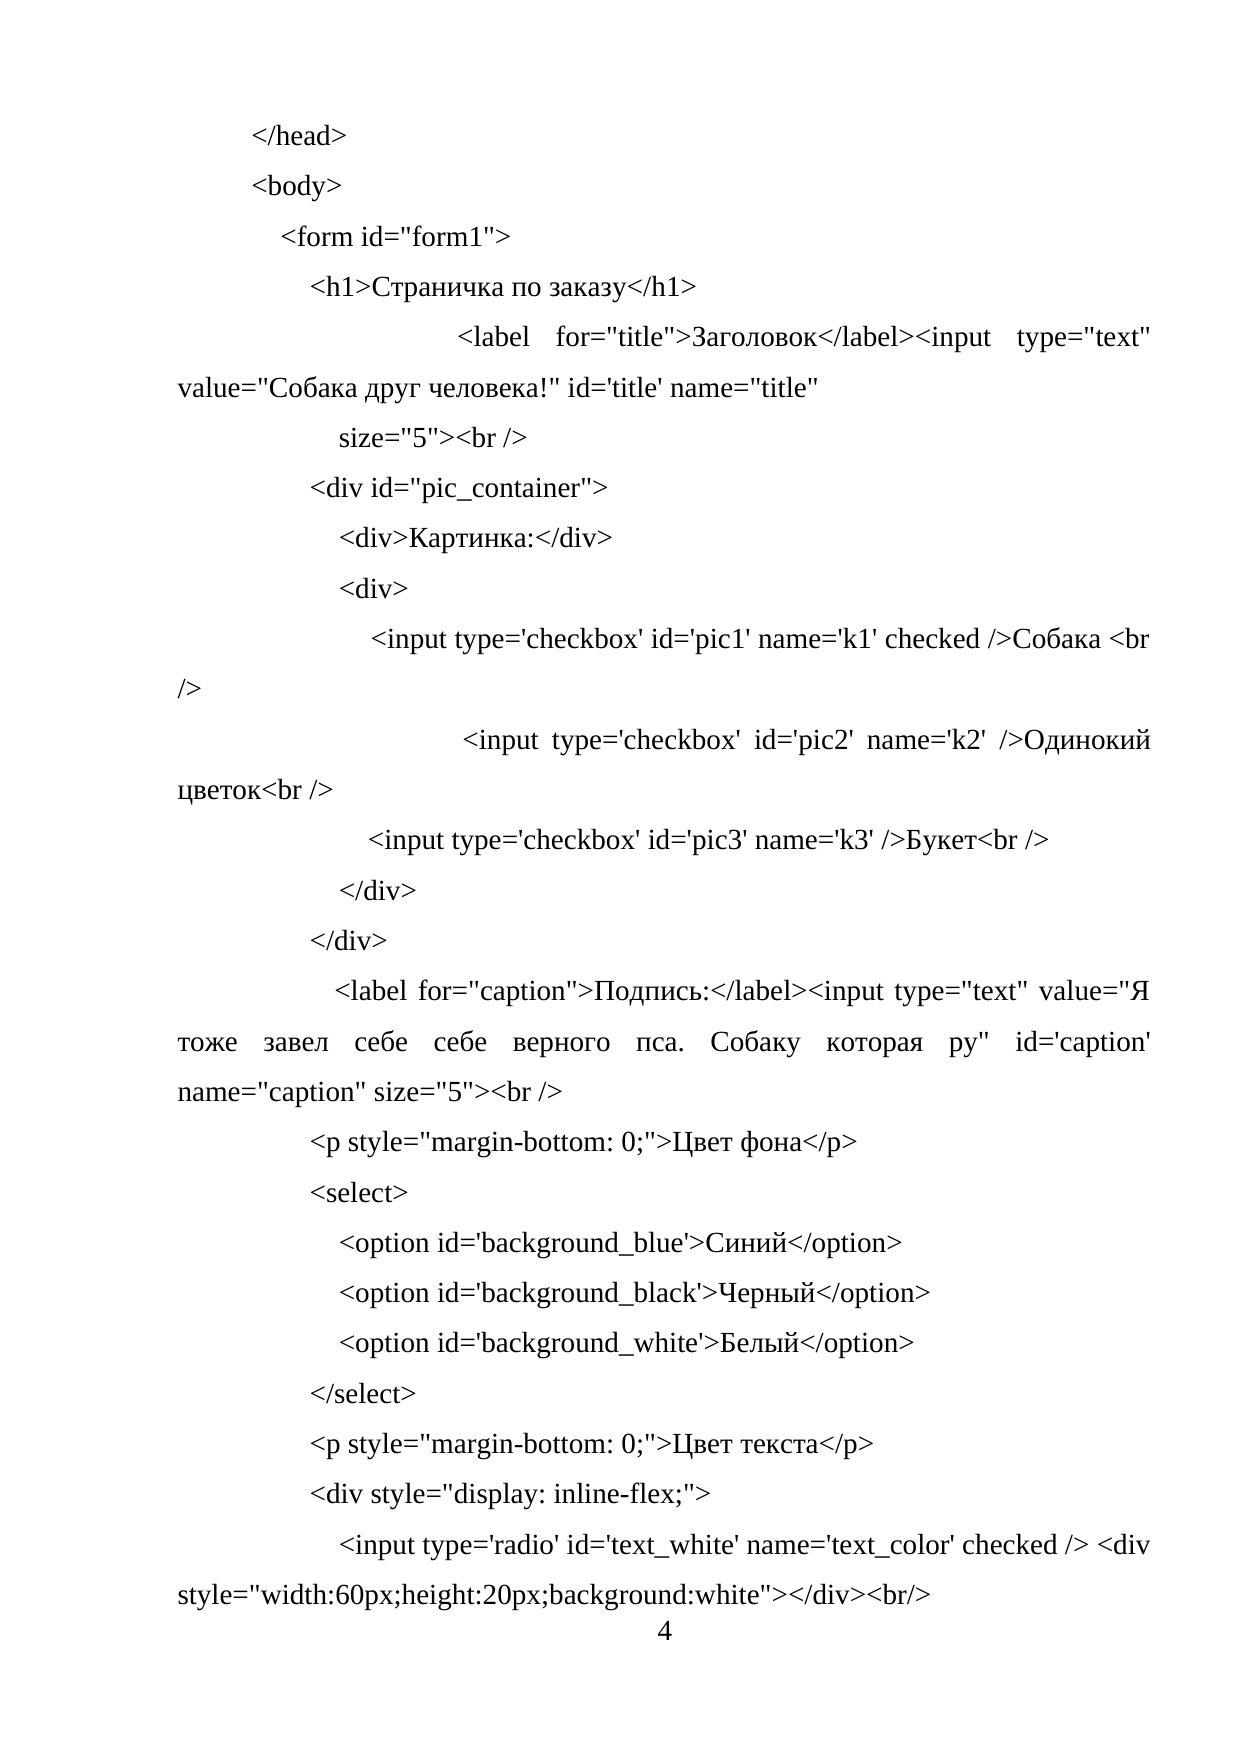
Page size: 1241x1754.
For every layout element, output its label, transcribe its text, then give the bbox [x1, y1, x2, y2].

text <input type='radio' id='text_white' name='text_color' checked /> <div style="width:60px;height:20px;background:white"></div><br/> [177, 1527, 1152, 1611]
text </select> [177, 1376, 1152, 1409]
text <p style="margin-bottom: 0;">Цвет текста</p> [177, 1426, 1152, 1460]
text <body> [177, 168, 1152, 202]
text <option id='background_white'>Белый</option> [177, 1326, 1152, 1359]
text </div> [177, 873, 1152, 906]
text <label for="title">Заголовок</label><input type="text" value="Собака друг человека!" id='title' name="title" [177, 319, 1152, 403]
text <h1>Страничка по заказу</h1> [177, 269, 1152, 303]
text <input type='checkbox' id='pic1' name='k1' checked />Собака <br /> [177, 621, 1152, 705]
text <input type='checkbox' id='pic2' name='k2' />Одинокий цветок<br /> [177, 722, 1152, 806]
text <div style="display: inline-flex;"> [177, 1477, 1152, 1510]
text <div> [177, 571, 1152, 604]
text <input type='checkbox' id='pic3' name='k3' />Букет<br /> [177, 822, 1152, 856]
text <p style="margin-bottom: 0;">Цвет фона</p> [177, 1124, 1152, 1158]
text <form id="form1"> [177, 219, 1152, 252]
text <div id="pic_container"> [177, 470, 1152, 504]
text <option id='background_black'>Черный</option> [177, 1275, 1152, 1309]
text <option id='background_blue'>Синий</option> [177, 1225, 1152, 1258]
text size="5"><br /> [177, 420, 1152, 453]
text </head> [177, 118, 1152, 152]
text <div>Картинка:</div> [177, 521, 1152, 554]
text </div> [177, 923, 1152, 957]
text <select> [177, 1175, 1152, 1208]
text <label for="caption">Подпись:</label><input type="text" value="Я тоже завел себе себе верного пса. Собаку которая ру" id='caption' name="caption" size="5"><br /> [177, 973, 1152, 1108]
